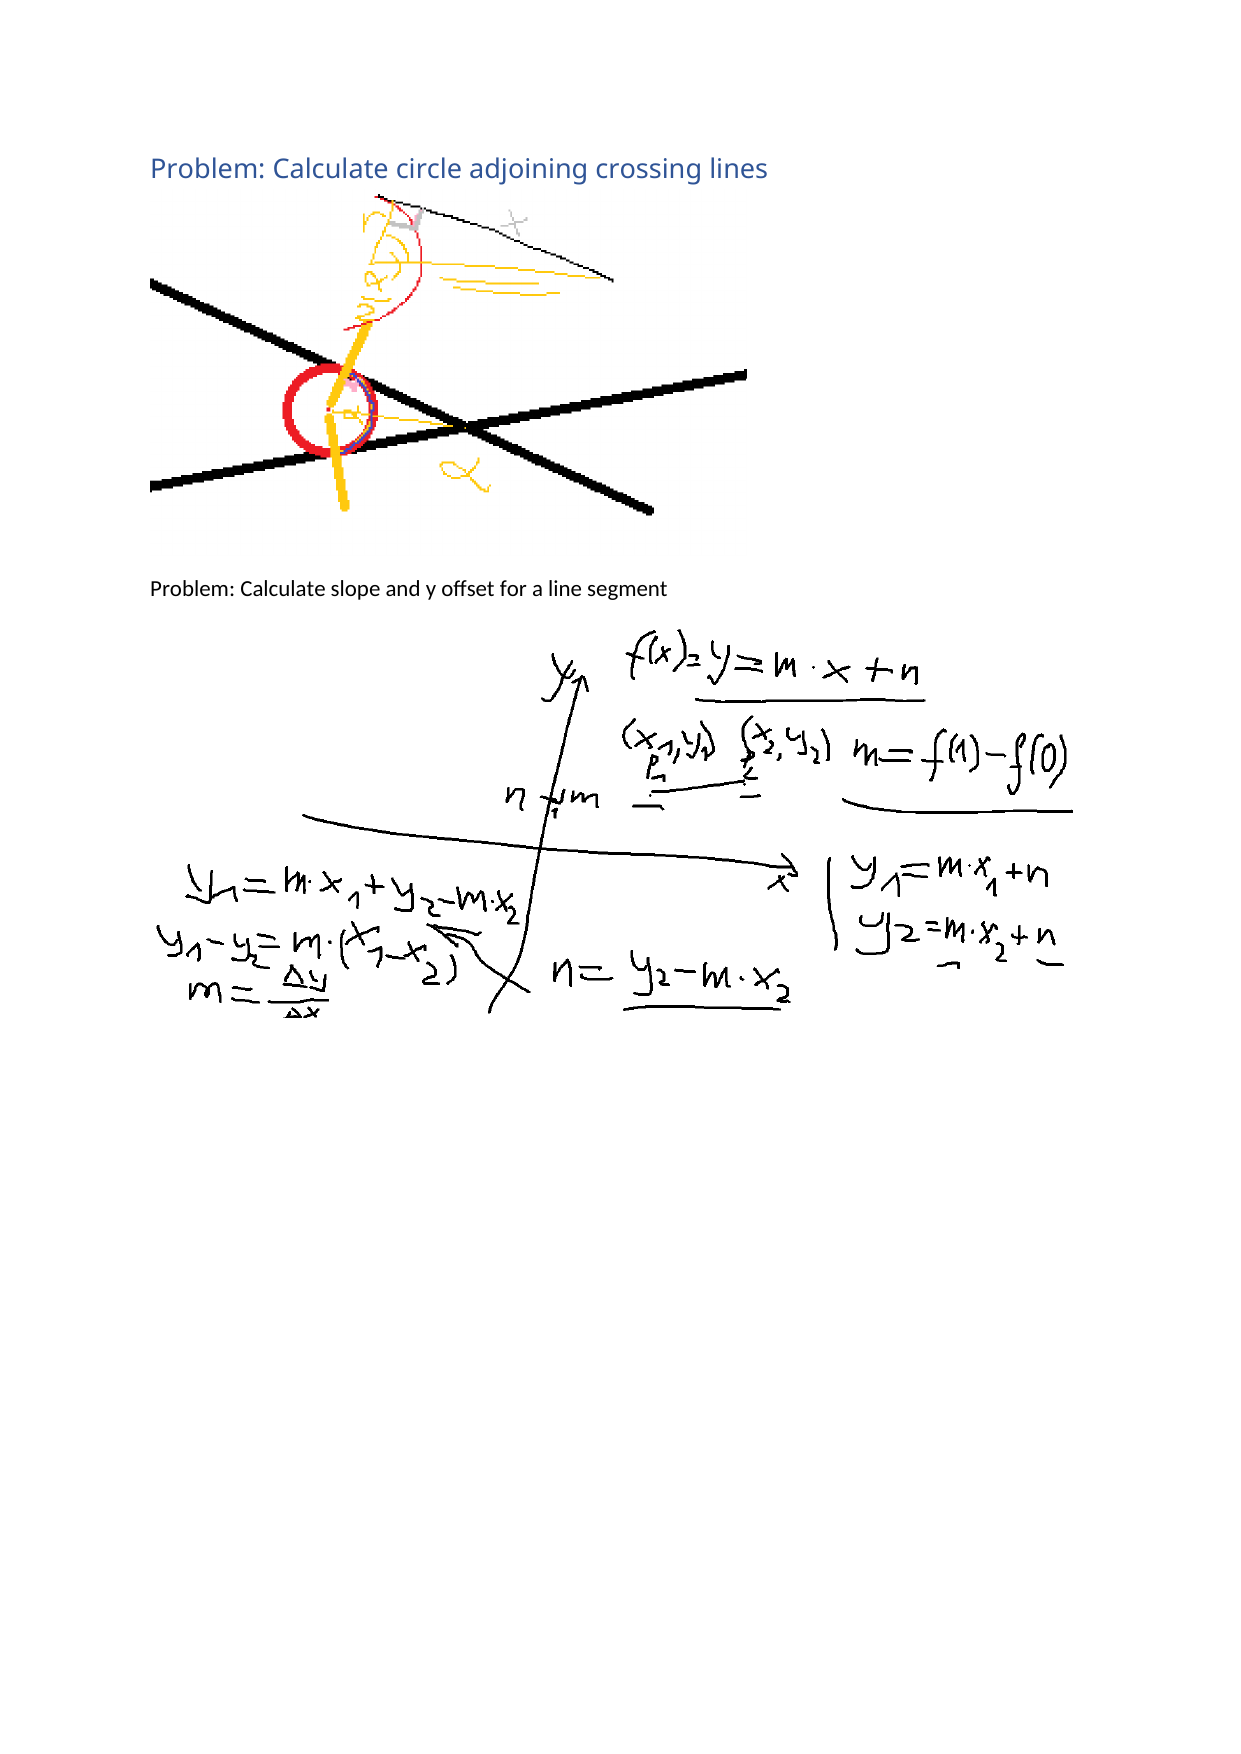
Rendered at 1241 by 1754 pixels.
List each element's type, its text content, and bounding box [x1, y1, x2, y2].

picture [150, 620, 1090, 1018]
subtitle Problem: Calculate circle adjoining crossing lines [150, 150, 1090, 187]
text Problem: Calculate slope and y offset for a line segment [150, 574, 1090, 602]
picture [150, 189, 747, 556]
